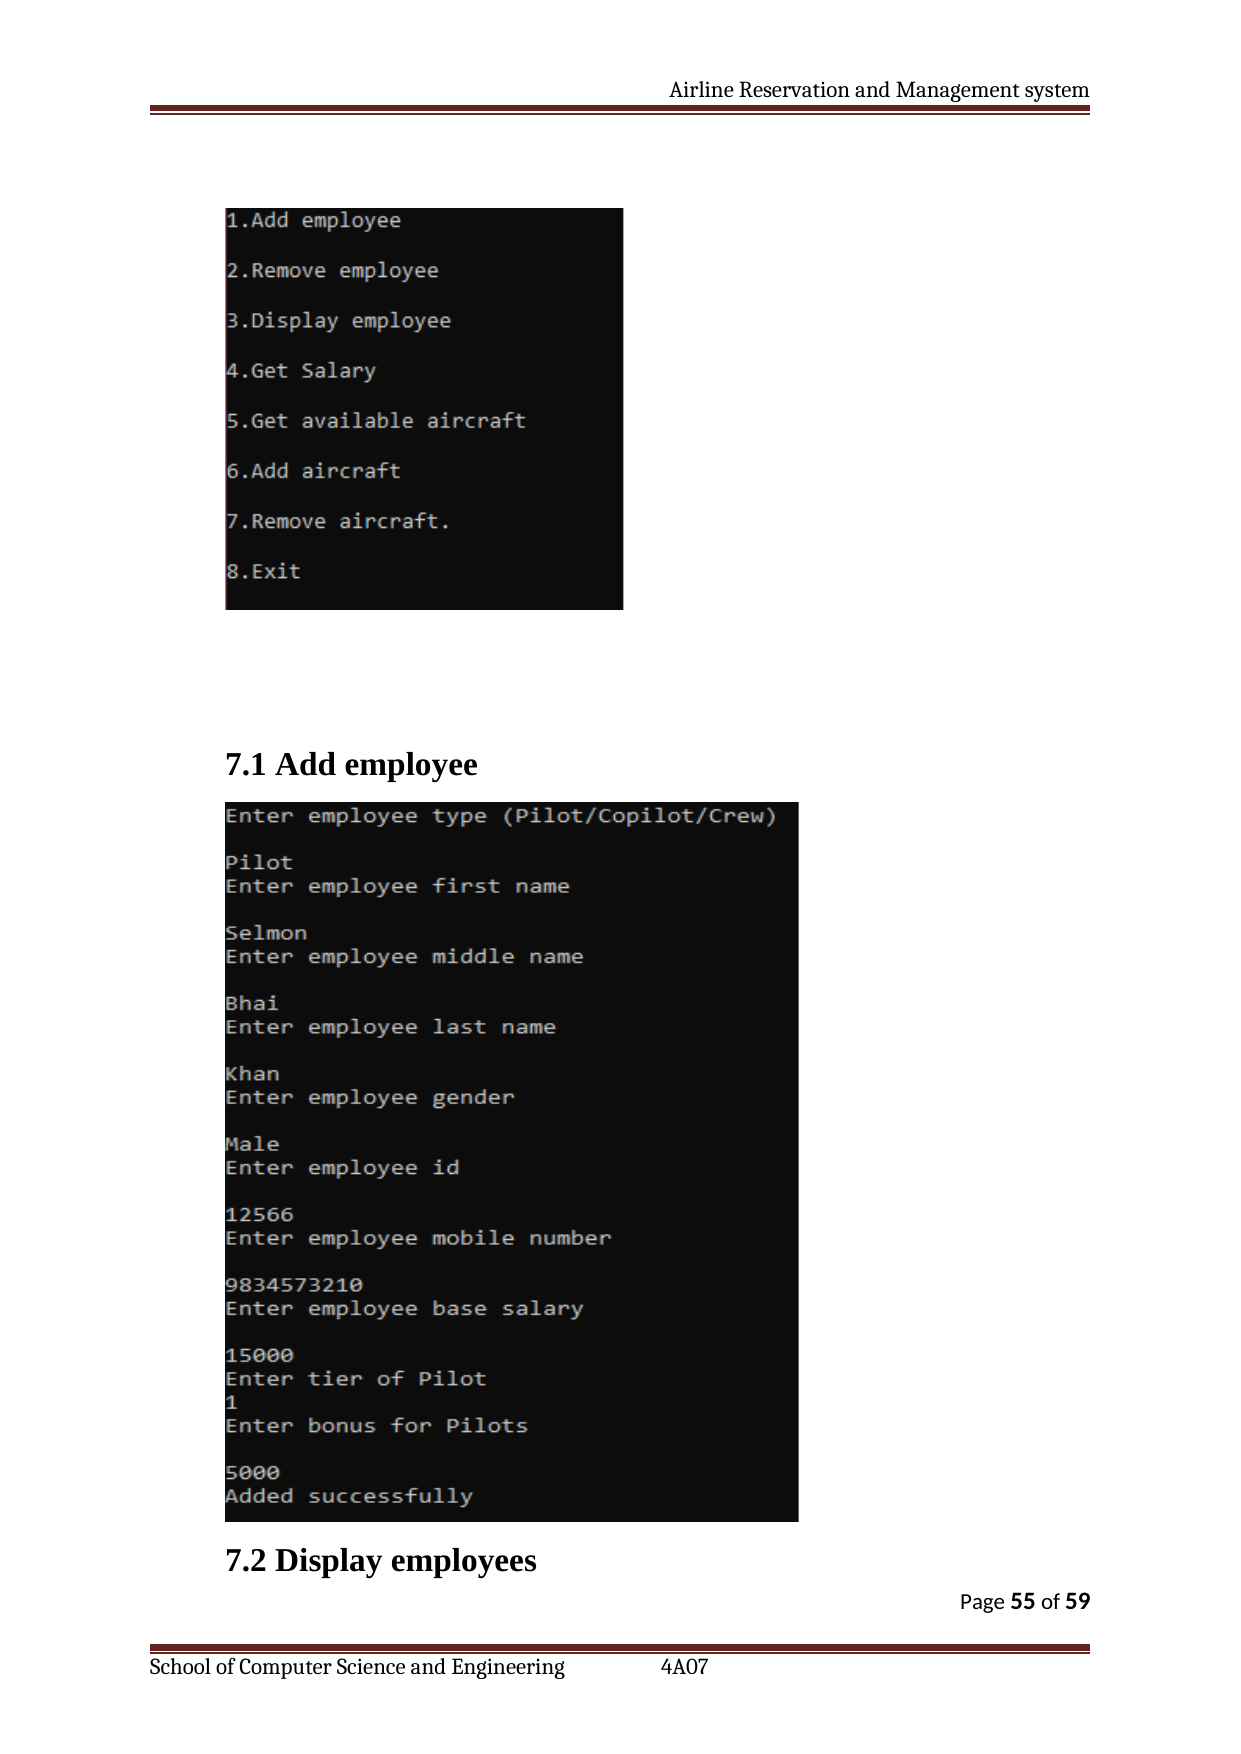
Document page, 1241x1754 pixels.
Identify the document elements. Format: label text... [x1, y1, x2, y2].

picture [225, 208, 624, 610]
text 7.1 Add employee [225, 744, 1090, 783]
text 7.2 Display employees [225, 1540, 1090, 1578]
picture [225, 802, 799, 1522]
